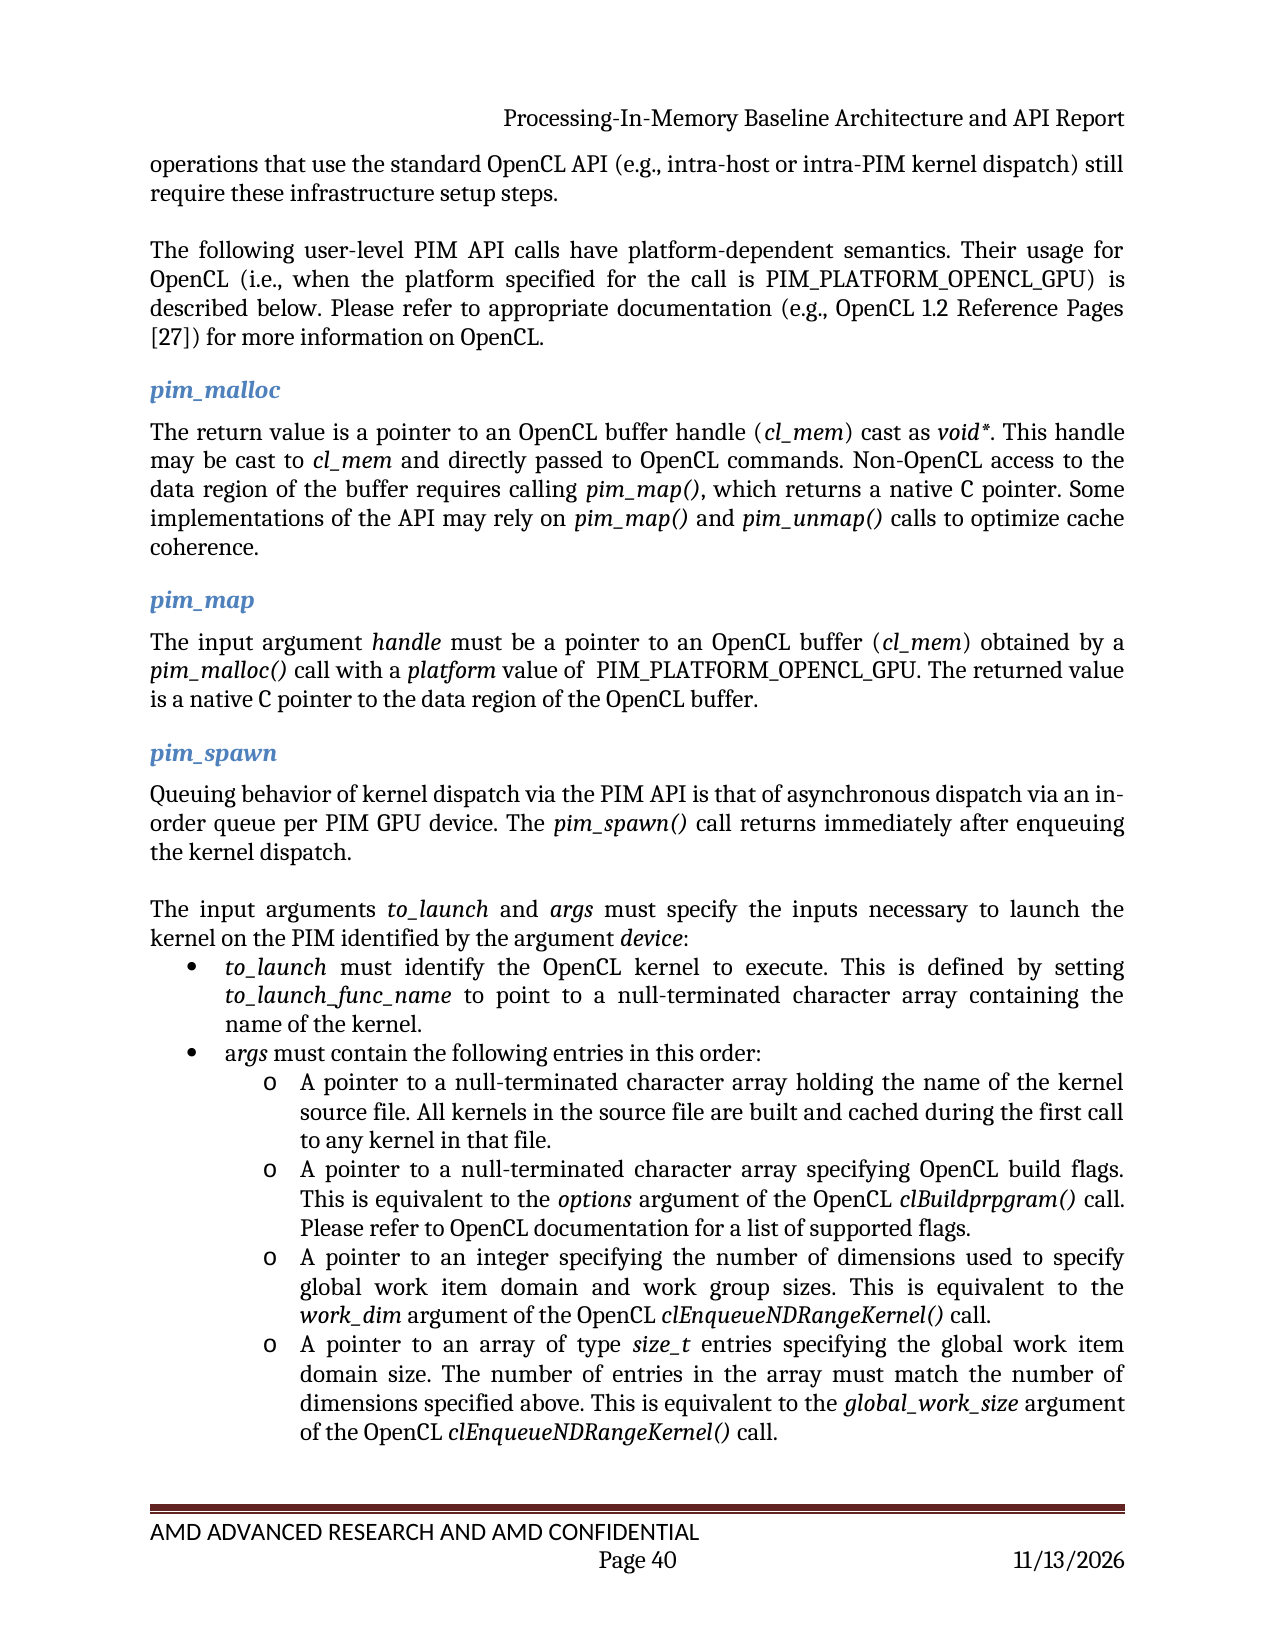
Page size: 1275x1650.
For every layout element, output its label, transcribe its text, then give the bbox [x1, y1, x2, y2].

list A pointer to a null-terminated character array holding the name of the kernel source file. All kernels in the source file are built and cached during the first call to any kernel in that file. [262, 1067, 1125, 1155]
list A pointer to an integer specifying the number of dimensions used to specify global work item domain and work group sizes. This is equivalent to the work_dim argument of the OpenCL clEnqueueNDRangeKernel() call. [262, 1242, 1125, 1330]
list args must contain the following entries in this order: [187, 1039, 1125, 1067]
text The following user-level PIM API calls have platform-dependent semantics. Their usage for OpenCL (i.e., when the platform specified for the call is PIM_PLATFORM_OPENCL_GPU) is described below. Please refer to appropriate documentation (e.g., OpenCL 1.2 Reference Pages [27]) for more information on OpenCL. [150, 236, 1125, 351]
text The input arguments to_launch and args must specify the inputs necessary to launch the kernel on the PIM identified by the argument device: [150, 895, 1125, 952]
list A pointer to a null-terminated character array specifying OpenCL build flags. This is equivalent to the options argument of the OpenCL clBuildprpgram() call. Please refer to OpenCL documentation for a list of supported flags. [262, 1155, 1125, 1242]
subtitle pim_malloc [150, 376, 1125, 405]
text The return value is a pointer to an OpenCL buffer handle (cl_mem) cast as void*. This handle may be cast to cl_mem and directly passed to OpenCL commands. Non-OpenCL access to the data region of the buffer requires calling pim_map(), which returns a native C pointer. Some implementations of the API may rely on pim_map() and pim_unmap() calls to optimize cache coherence. [150, 417, 1125, 561]
subtitle pim_map [150, 586, 1125, 615]
text Queuing behavior of kernel dispatch via the PIM API is that of asynchronous dispatch via an in-order queue per PIM GPU device. The pim_spawn() call returns immediately after enqueuing the kernel dispatch. [150, 780, 1125, 866]
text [150, 150, 1125, 207]
list to_launch must identify the OpenCL kernel to execute. This is defined by setting to_launch_func_name to point to a null-terminated character array containing the name of the kernel. [187, 952, 1125, 1039]
subtitle pim_spawn [150, 739, 1125, 767]
list A pointer to an array of type size_t entries specifying the global work item domain size. The number of entries in the array must match the number of dimensions specified above. This is equivalent to the global_work_size argument of the OpenCL clEnqueueNDRangeKernel() call. [262, 1330, 1125, 1446]
text The input argument handle must be a pointer to an OpenCL buffer (cl_mem) obtained by a pim_malloc() call with a platform value of PIM_PLATFORM_OPENCL_GPU. The returned value is a native C pointer to the data region of the OpenCL buffer. [150, 627, 1125, 714]
